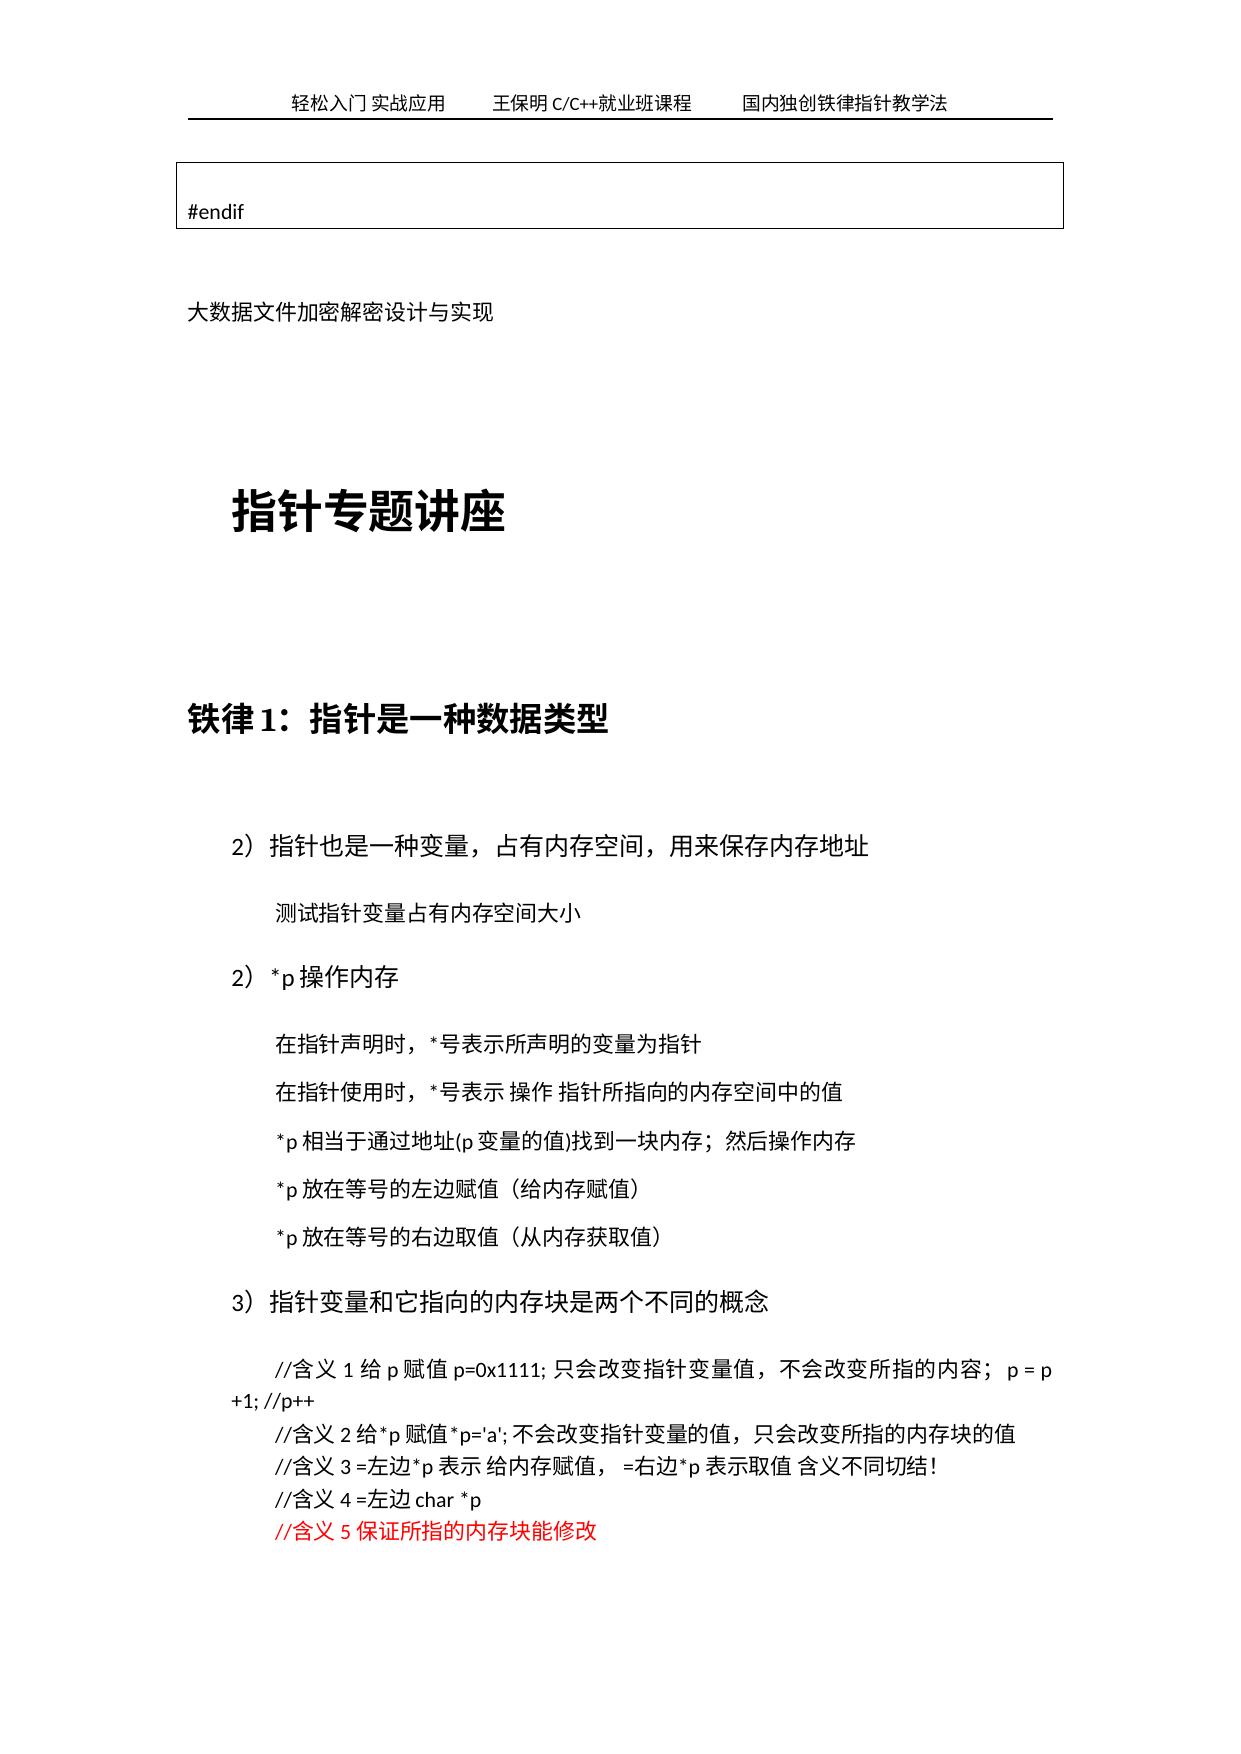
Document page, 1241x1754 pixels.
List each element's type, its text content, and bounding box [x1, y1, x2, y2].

text 2）*p操作内存 [231, 943, 1053, 1008]
list 指针也是一种变量，占有内存空间，用来保存内存地址 [231, 812, 1053, 877]
text *p相当于通过地址(p变量的值)找到一块内存；然后操作内存 [231, 1123, 1053, 1156]
text //含义5 保证所指的内存块能修改 [231, 1514, 1053, 1546]
text *p放在等号的右边取值（从内存获取值） [231, 1220, 1053, 1252]
text //含义2 给*p赋值*p='a'; 不会改变指针变量的值，只会改变所指的内存块的值 [231, 1416, 1053, 1449]
text //含义4 =左边char *p [231, 1481, 1053, 1514]
subtitle 指针专题讲座 [231, 459, 1053, 557]
subtitle 铁律1：指针是一种数据类型 [187, 685, 1053, 750]
text 3）指针变量和它指向的内存块是两个不同的概念 [231, 1268, 1053, 1333]
text //含义3 =左边*p 表示 给内存赋值， =右边*p 表示取值 含义不同切结！ [231, 1449, 1053, 1481]
text 在指针声明时，*号表示所声明的变量为指针 [231, 1027, 1053, 1059]
text 测试指针变量占有内存空间大小 [231, 895, 1053, 928]
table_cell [177, 163, 1063, 228]
text *p放在等号的左边赋值（给内存赋值） [231, 1172, 1053, 1204]
text 大数据文件加密解密设计与实现 [187, 294, 1053, 327]
text 在指针使用时，*号表示 操作 指针所指向的内存空间中的值 [231, 1075, 1053, 1107]
text //含义1 给p赋值p=0x1111; 只会改变指针变量值，不会改变所指的内容；p = p +1; //p++ [231, 1351, 1053, 1416]
